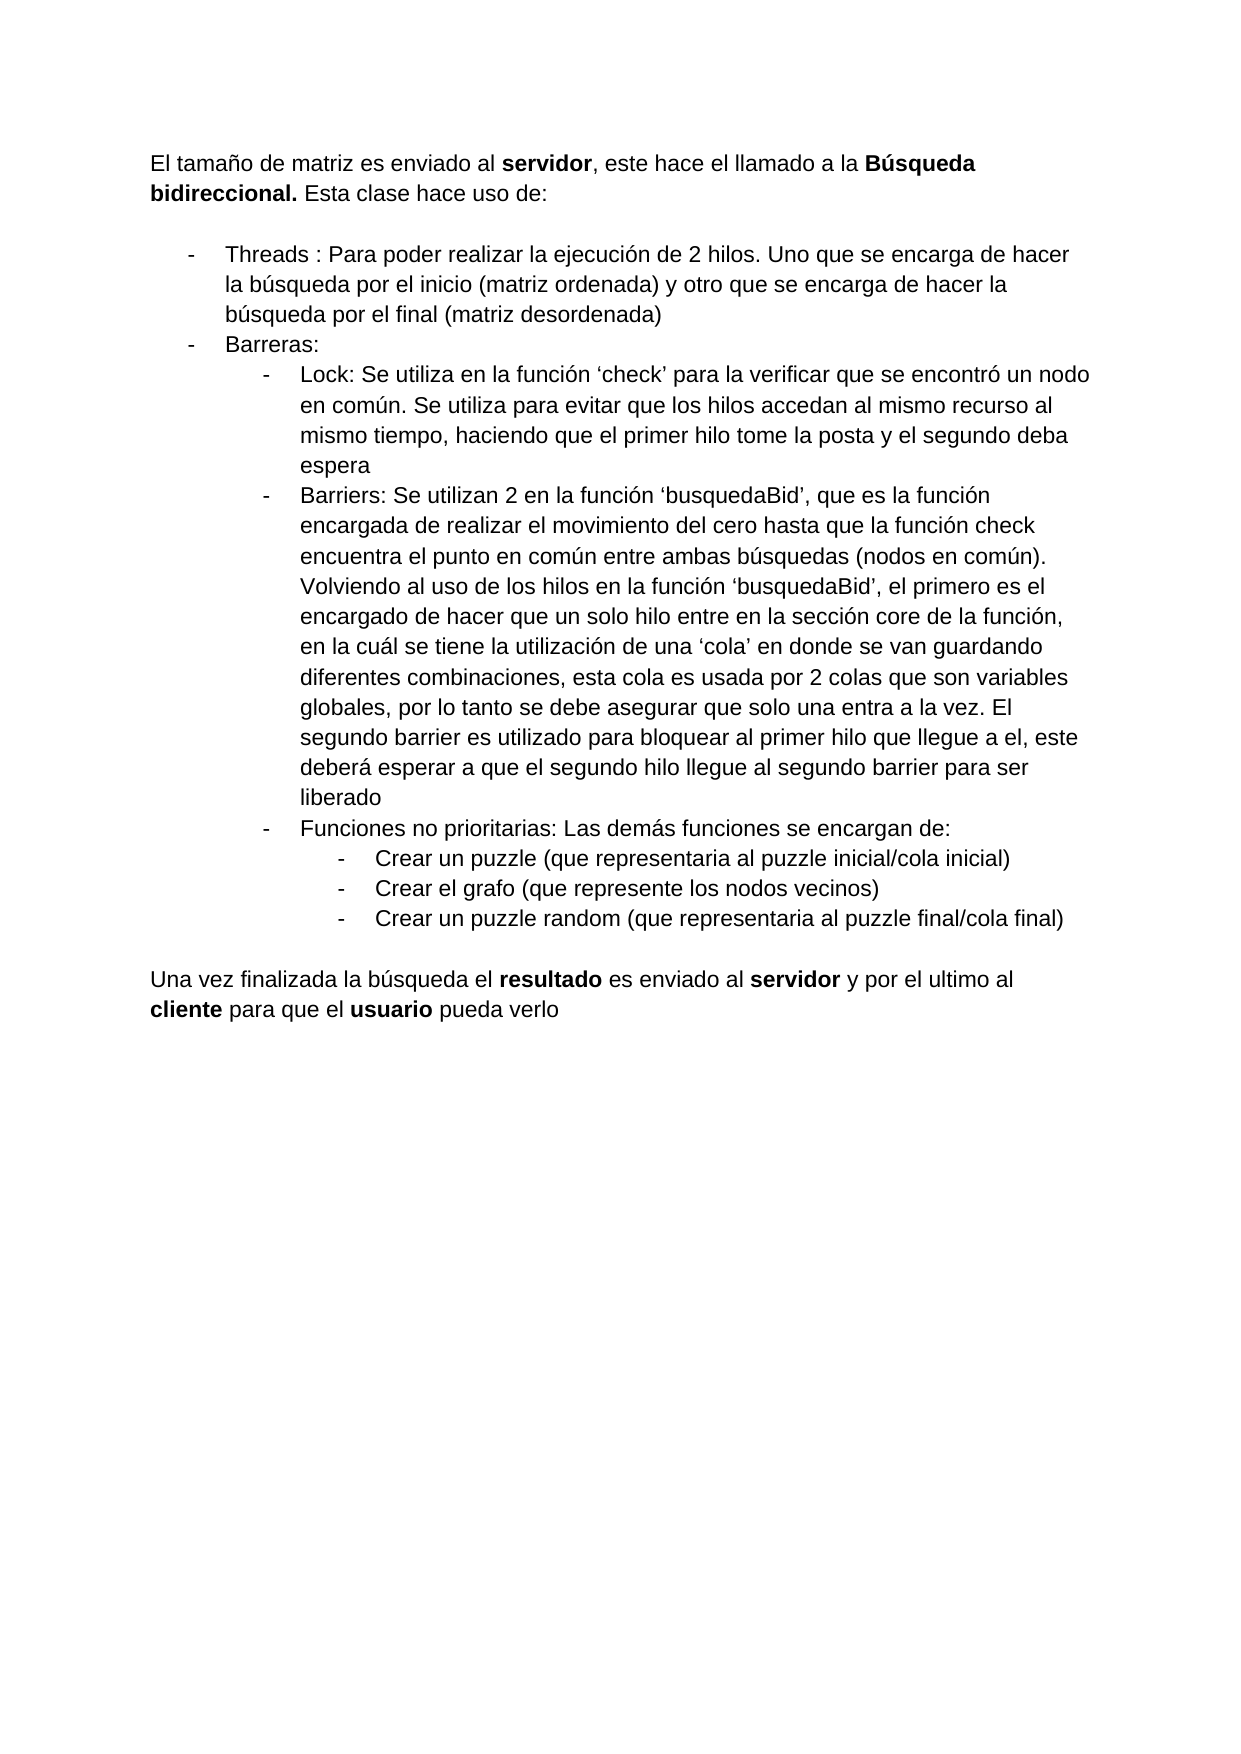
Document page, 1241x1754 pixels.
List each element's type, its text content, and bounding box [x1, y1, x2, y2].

text El tamaño de matriz es enviado al servidor, este hace el llamado a la Búsqueda bidireccional. Esta clase hace uso de: [150, 150, 1090, 207]
list Crear un puzzle (que representaria al puzzle inicial/cola inicial) [337, 845, 1090, 871]
list Crear el grafo (que represente los nodos vecinos) [337, 875, 1090, 901]
list Barreras: [187, 331, 1090, 358]
list Funciones no prioritarias: Las demás funciones se encargan de: [262, 814, 1090, 841]
list Crear un puzzle random (que representaria al puzzle final/cola final) [337, 905, 1090, 932]
list Threads : Para poder realizar la ejecución de 2 hilos. Uno que se encarga de hacer la búsqueda por el inicio (matriz ordenada) y otro que se encarga de hacer la búsqueda por el final (matriz desordenada) [187, 241, 1090, 327]
list Lock: Se utiliza en la función ‘check’ para la verificar que se encontró un nodo en común. Se utiliza para evitar que los hilos accedan al mismo recurso al mismo tiempo, haciendo que el primer hilo tome la posta y el segundo deba espera [262, 361, 1090, 478]
list Barriers: Se utilizan 2 en la función ‘busquedaBid’, que es la función encargada de realizar el movimiento del cero hasta que la función check encuentra el punto en común entre ambas búsquedas (nodos en común). Volviendo al uso de los hilos en la función ‘busquedaBid’, el primero es el encargado de hacer que un solo hilo entre en la sección core de la función, en la cuál se tiene la utilización de una ‘cola’ en donde se van guardando diferentes combinaciones, esta cola es usada por 2 colas que son variables globales, por lo tanto se debe asegurar que solo una entra a la vez. El segundo barrier es utilizado para bloquear al primer hilo que llegue a el, este deberá esperar a que el segundo hilo llegue al segundo barrier para ser liberado [262, 482, 1090, 811]
text Una vez finalizada la búsqueda el resultado es enviado al servidor y por el ultimo al cliente para que el usuario pueda verlo [150, 966, 1090, 1022]
